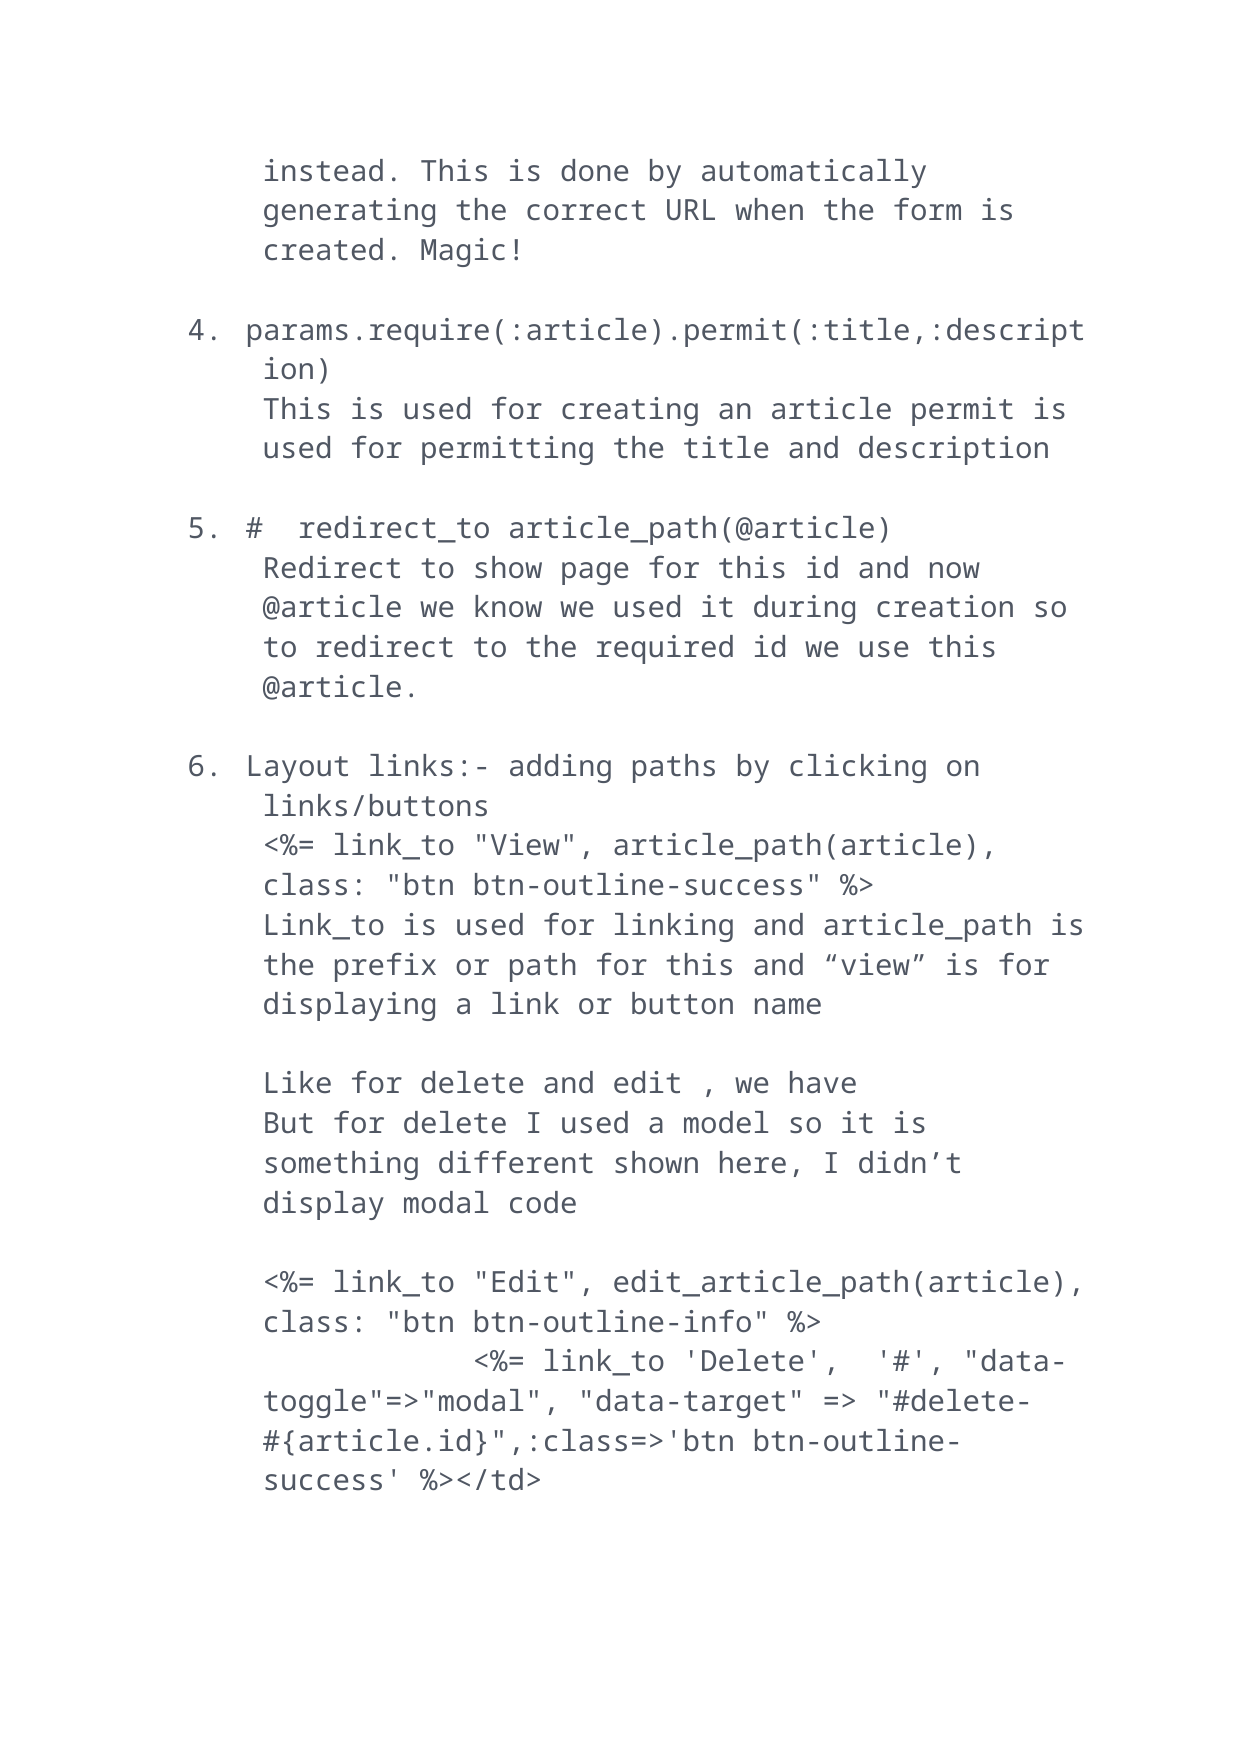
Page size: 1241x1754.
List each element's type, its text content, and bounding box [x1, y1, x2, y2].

list Link_to is used for linking and article_path is the prefix or path for this and “view” is for displaying a link or button name [262, 904, 1090, 1023]
list Like for delete and edit , we have [262, 1063, 1090, 1102]
list <%= link_to "Edit", edit_article_path(article), class: "btn btn-outline-info" %> [262, 1261, 1090, 1341]
list This is used for creating an article permit is used for permitting the title and description [262, 388, 1090, 467]
list params.require(:article).permit(:title,:description) [187, 309, 1090, 388]
list Layout links:- adding paths by clicking on links/buttons [187, 745, 1090, 825]
list <%= link_to "View", article_path(article), class: "btn btn-outline-success" %> [262, 825, 1090, 904]
list But for delete I used a model so it is something different shown here, I didn’t display modal code [262, 1102, 1090, 1222]
list # redirect_to article_path(@article) [187, 507, 1090, 547]
list Redirect to show page for this id and now @article we know we used it during creation so to redirect to the required id we use this @article. [262, 547, 1090, 706]
list <%= link_to 'Delete', '#', "data-toggle"=>"modal", "data-target" => "#delete-#{article.id}",:class=>'btn btn-outline-success' %></td> [262, 1341, 1090, 1499]
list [262, 150, 1090, 269]
